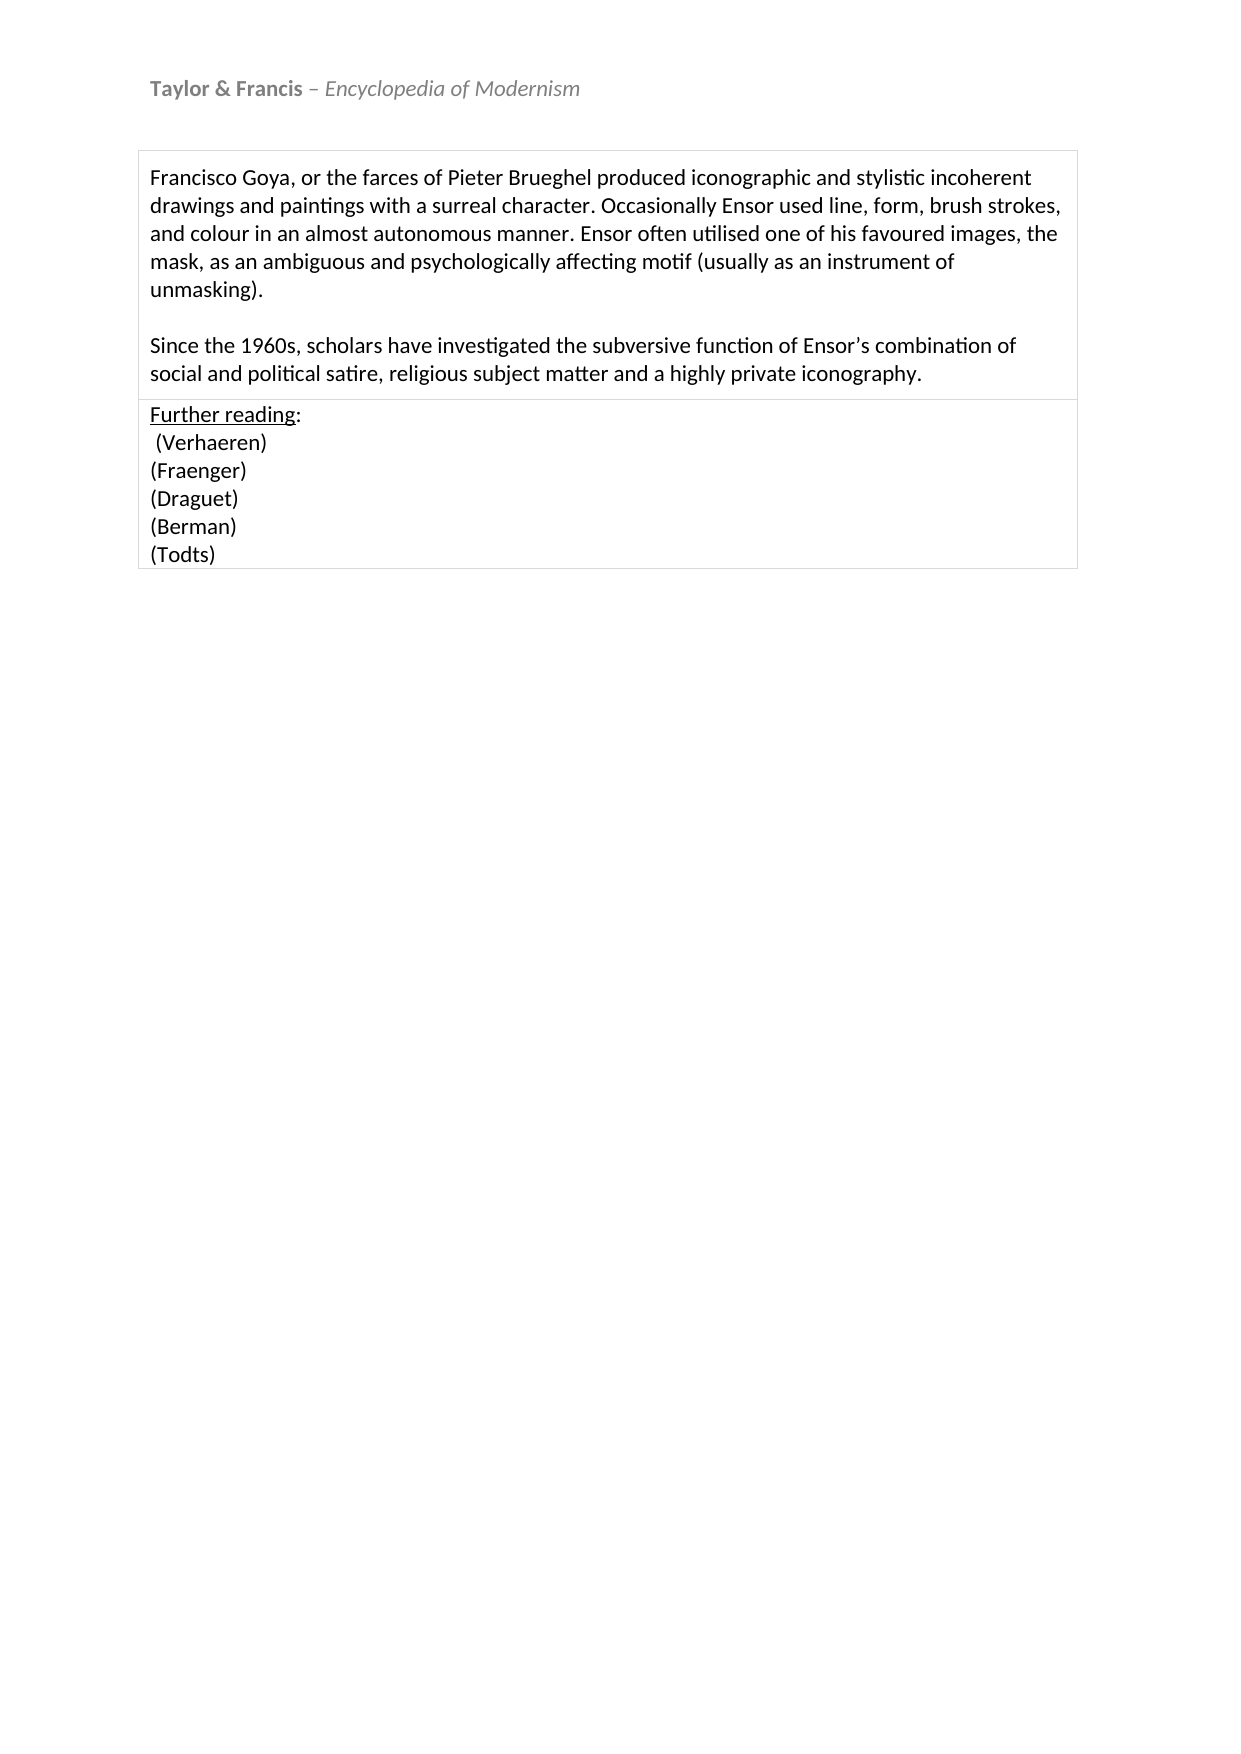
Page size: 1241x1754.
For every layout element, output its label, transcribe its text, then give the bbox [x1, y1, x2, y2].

table_cell Further reading: [139, 400, 1077, 568]
